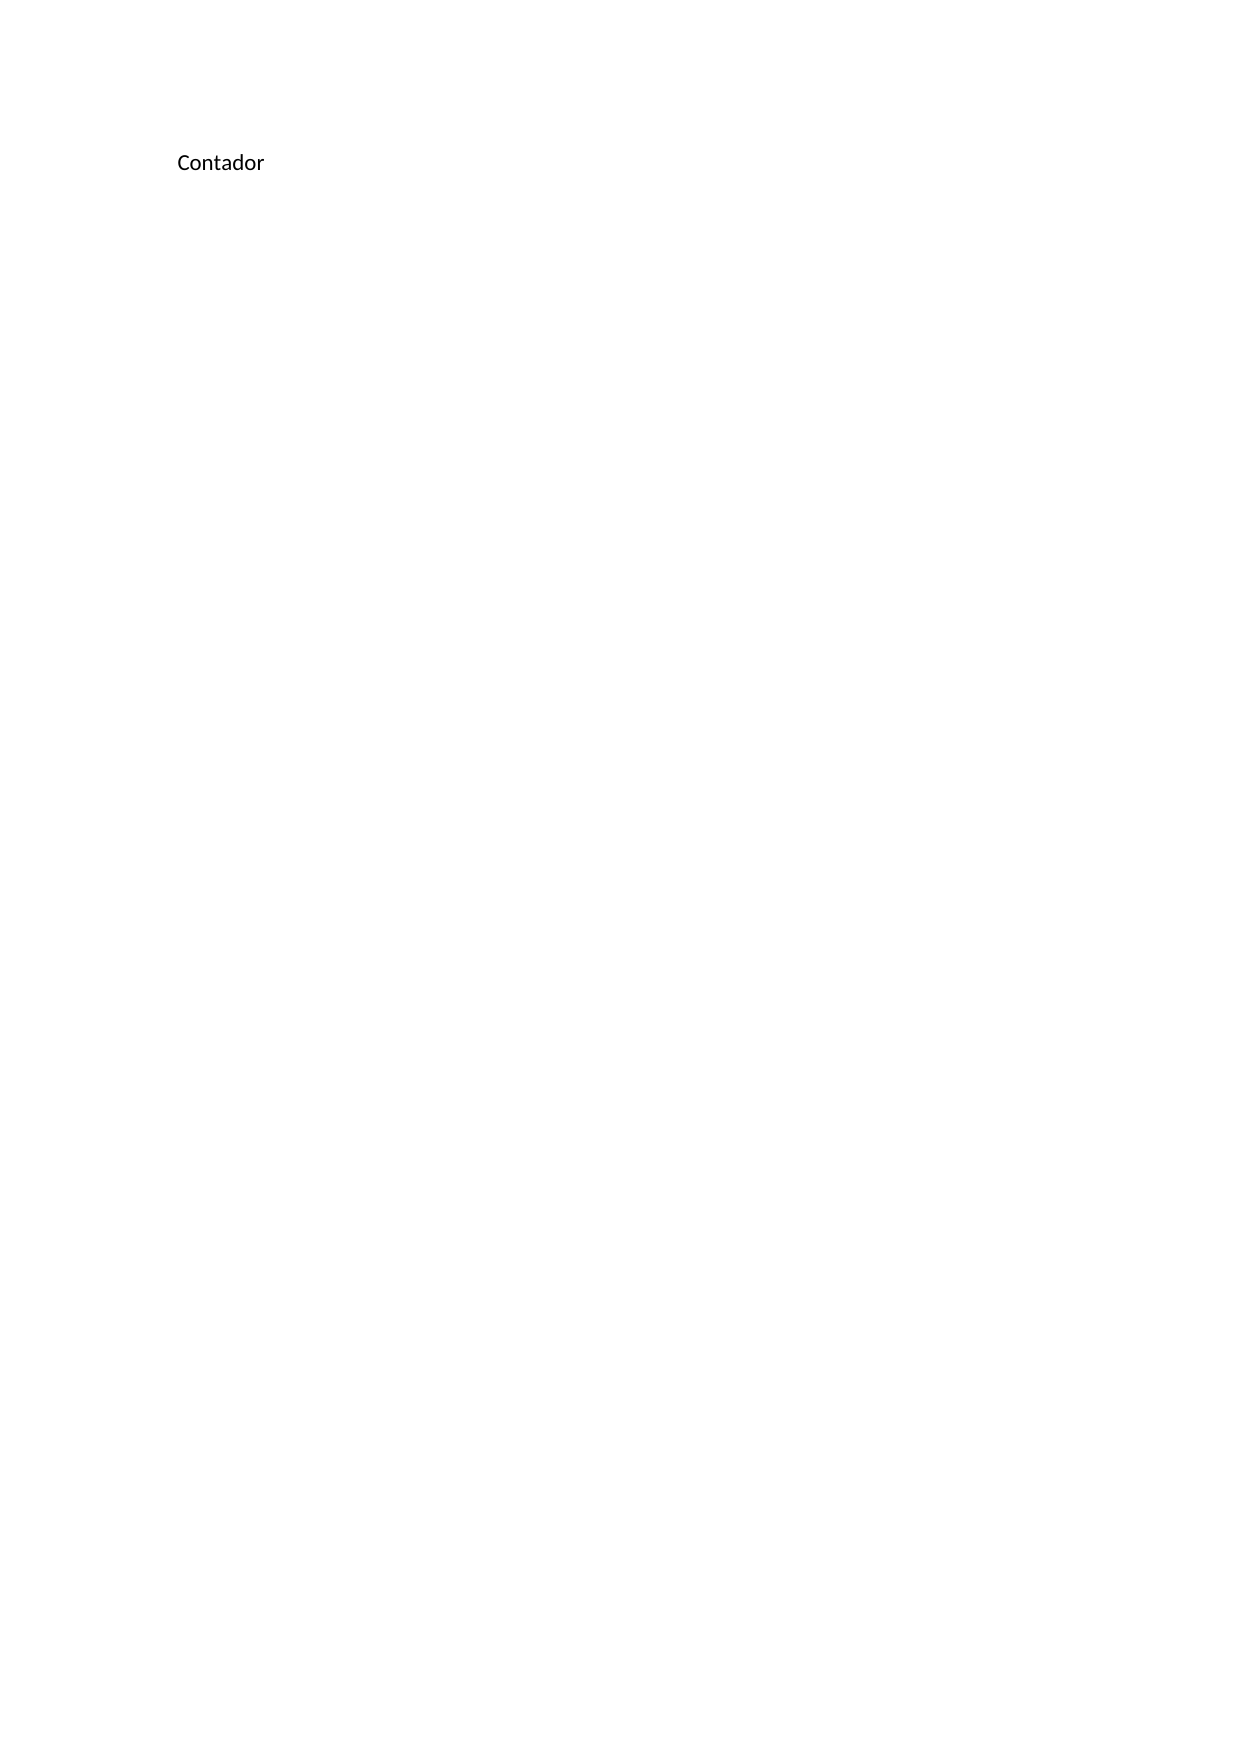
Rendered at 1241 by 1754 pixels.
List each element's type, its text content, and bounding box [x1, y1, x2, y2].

text Contador [177, 148, 1063, 176]
